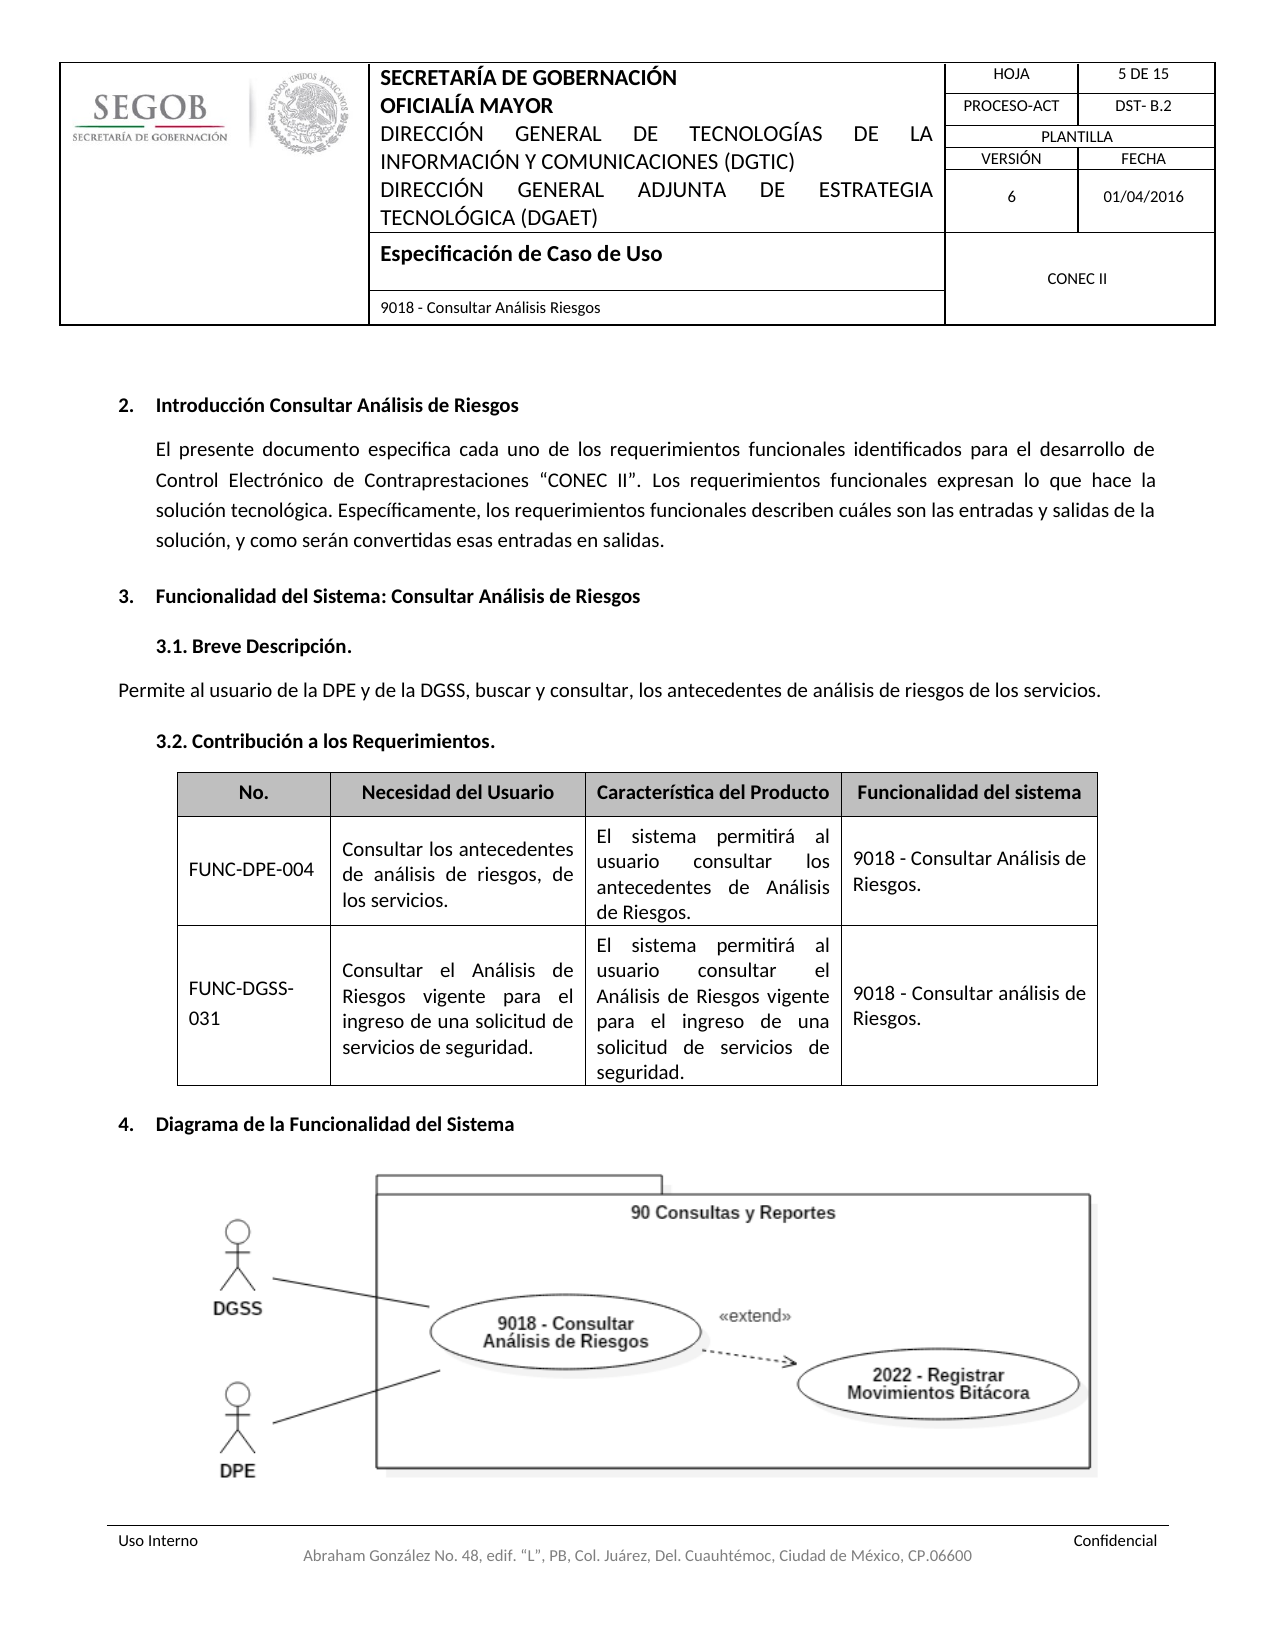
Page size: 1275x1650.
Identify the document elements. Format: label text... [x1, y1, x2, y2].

list Breve Descripción. [156, 633, 1157, 659]
picture [177, 1155, 1098, 1479]
list Funcionalidad del Sistema: Consultar Análisis de Riesgos [118, 583, 1157, 608]
table_cell El sistema permitirá al usuario consultar el Análisis de Riesgos vigente para el ingreso de una solicitud de servicios de seguridad. [586, 926, 841, 1085]
table_cell 9018 - Consultar análisis de Riesgos. [842, 926, 1097, 1085]
table_header Necesidad del Usuario [331, 773, 585, 816]
table_cell Consultar el Análisis de Riesgos vigente para el ingreso de una solicitud de servicios de seguridad. [331, 926, 585, 1085]
table_cell FUNC-DGSS-031 [178, 926, 330, 1085]
table_header No. [178, 773, 330, 816]
table_cell Consultar los antecedentes de análisis de riesgos, de los servicios. [331, 817, 585, 925]
table_cell El sistema permitirá al usuario consultar los antecedentes de Análisis de Riesgos. [586, 817, 841, 925]
table_header Funcionalidad del sistema [842, 773, 1097, 816]
list El presente documento especifica cada uno de los requerimientos funcionales identificados para el desarrollo de Control Electrónico de Contraprestaciones “CONEC II”. Los requerimientos funcionales expresan lo que hace la solución tecnológica. Específicamente, los requerimientos funcionales describen cuáles son las entradas y salidas de la solución, y como serán convertidas esas entradas en salidas. [156, 436, 1157, 553]
list Diagrama de la Funcionalidad del Sistema [118, 1111, 1157, 1136]
picture [72, 71, 353, 175]
table_cell 9018 - Consultar Análisis de Riesgos. [842, 817, 1097, 925]
table_cell FUNC-DPE-004 [178, 817, 330, 925]
list Contribución a los Requerimientos. [156, 728, 1157, 753]
text Permite al usuario de la DPE y de la DGSS, buscar y consultar, los antecedentes de análisis de riesgos de los servicios. [118, 678, 1157, 703]
table_header Característica del Producto [586, 773, 841, 816]
list Introducción Consultar Análisis de Riesgos [118, 392, 1157, 418]
